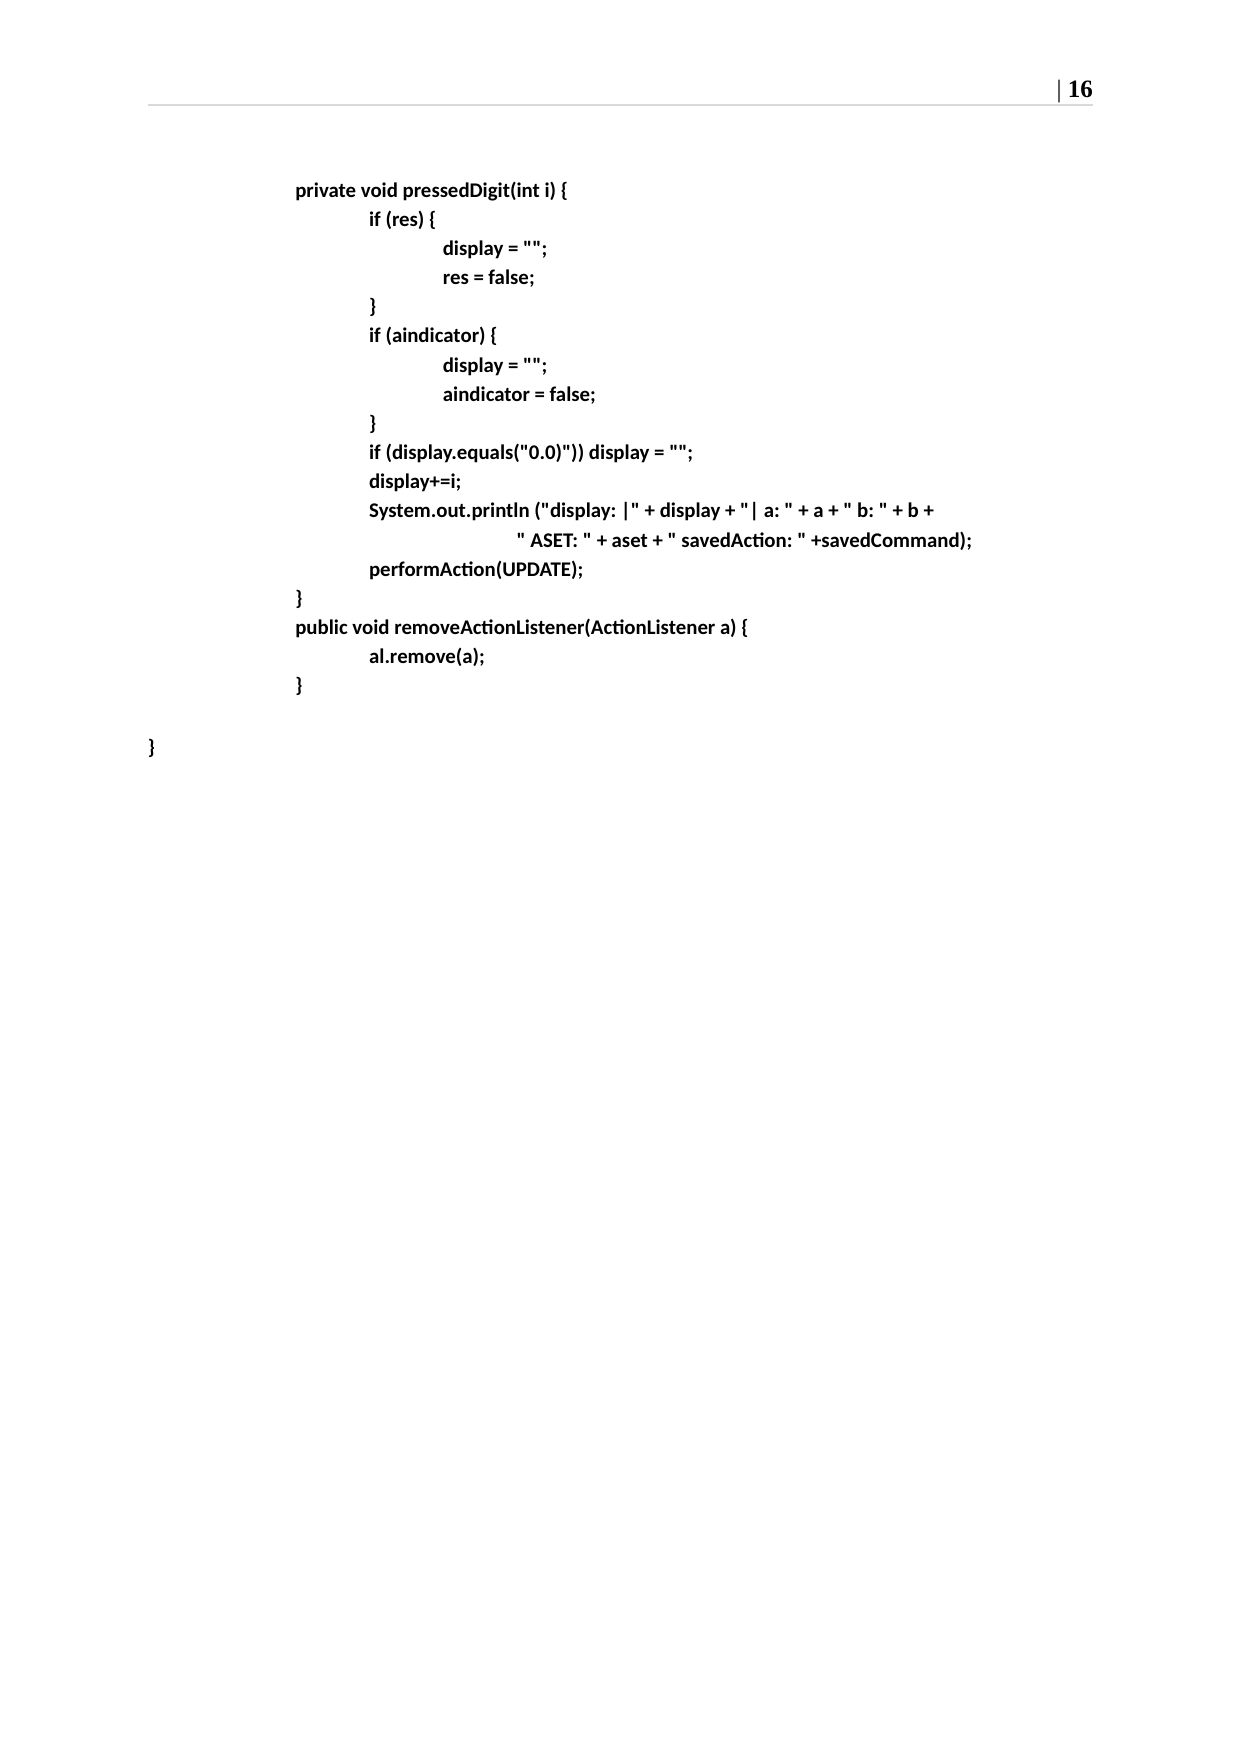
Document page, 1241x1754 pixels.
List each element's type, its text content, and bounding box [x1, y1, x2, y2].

list if (aindicator) { [223, 323, 1093, 348]
list display+=i; [223, 468, 1093, 494]
list res = false; [223, 264, 1093, 290]
list if (res) { [223, 206, 1093, 231]
list public void removeActionListener(ActionListener a) { [223, 614, 1093, 640]
list } [223, 673, 1093, 698]
list " ASET: " + aset + " savedAction: " +savedCommand); [223, 527, 1093, 552]
list al.remove(a); [223, 643, 1093, 669]
list display = ""; [223, 235, 1093, 261]
list } [223, 410, 1093, 436]
list if (display.equals("0.0)")) display = ""; [223, 439, 1093, 465]
list performAction(UPDATE); [223, 556, 1093, 581]
list display = ""; [223, 352, 1093, 377]
list } [223, 585, 1093, 611]
list } [148, 734, 1093, 760]
list private void pressedDigit(int i) { [223, 177, 1093, 202]
list aindicator = false; [223, 381, 1093, 406]
list } [223, 293, 1093, 319]
list System.out.println ("display: |" + display + "| a: " + a + " b: " + b + [223, 498, 1093, 523]
